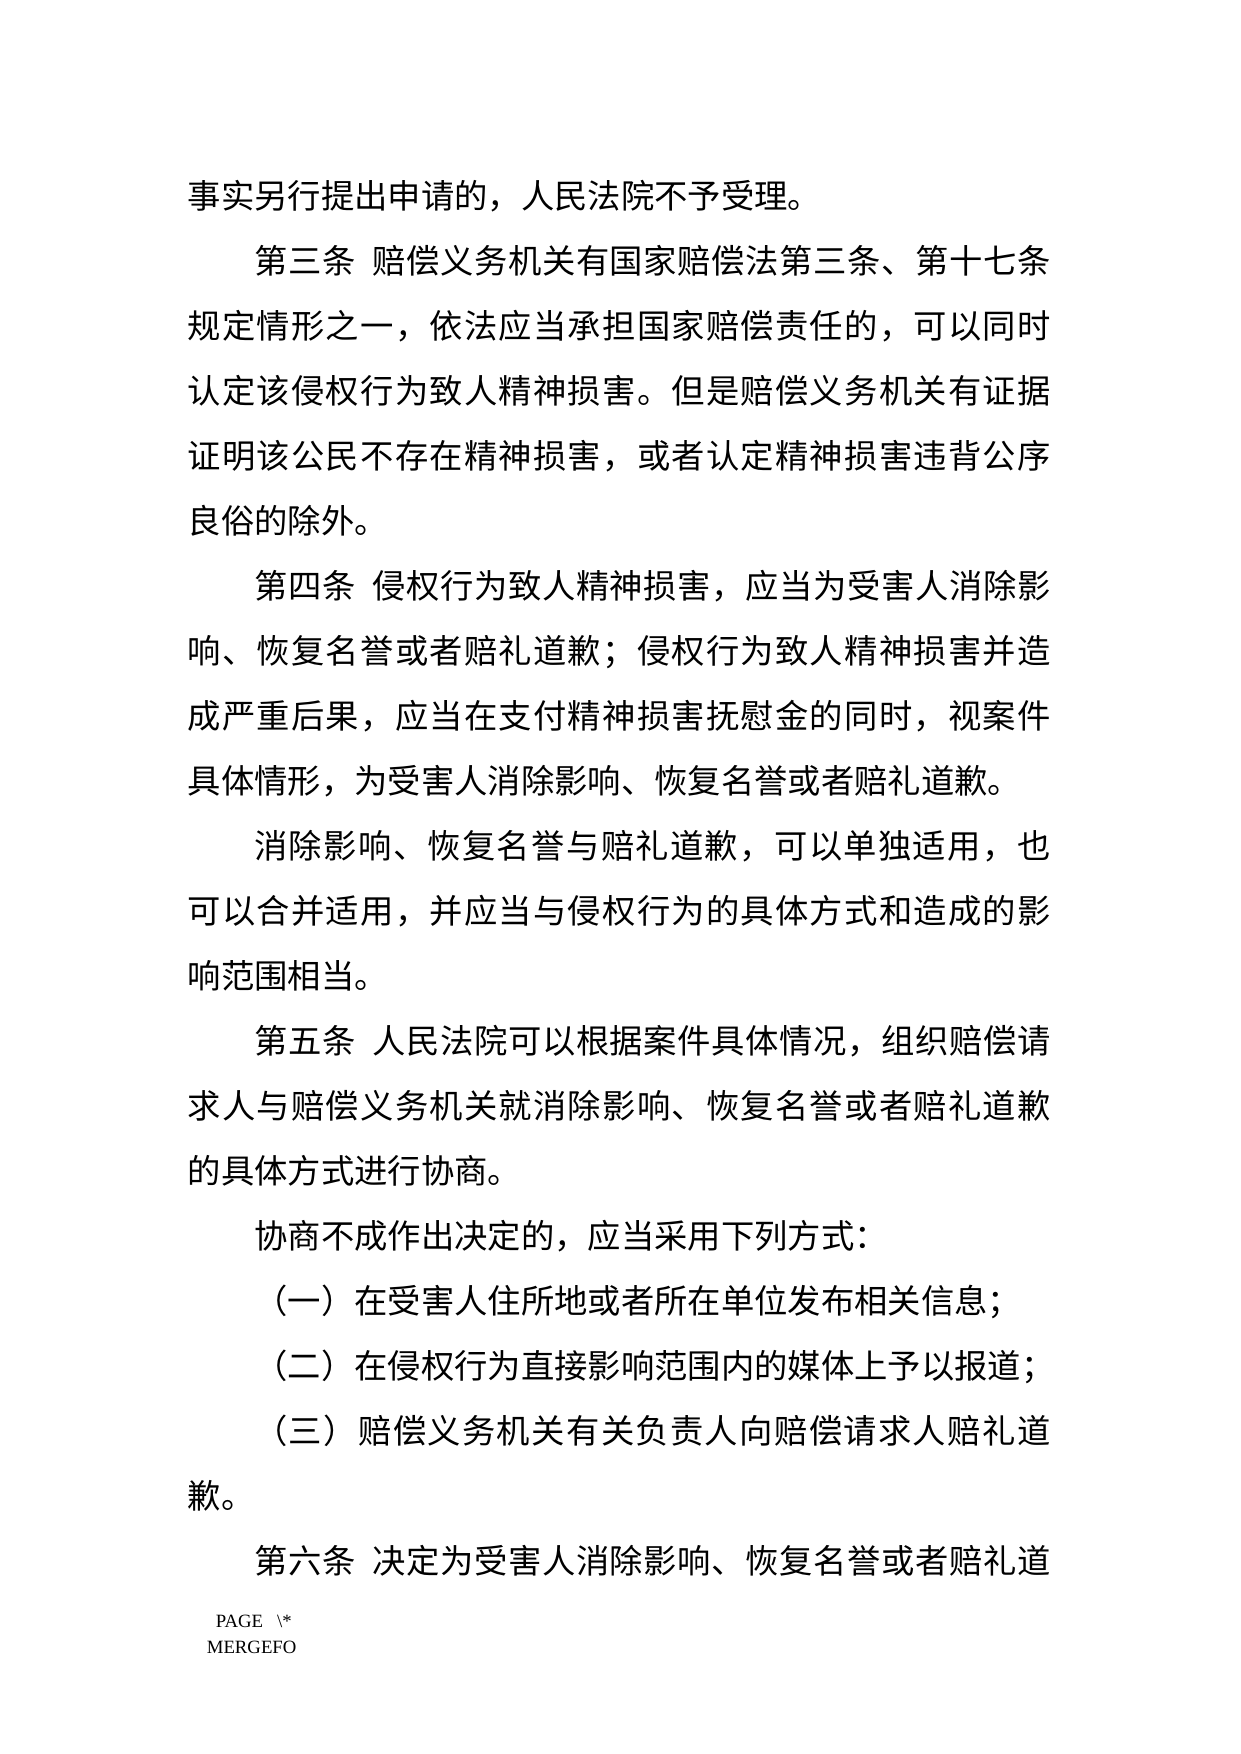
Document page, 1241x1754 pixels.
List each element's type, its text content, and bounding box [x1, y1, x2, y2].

text 第四条 侵权行为致人精神损害，应当为受害人消除影响、恢复名誉或者赔礼道歉；侵权行为致人精神损害并造成严重后果，应当在支付精神损害抚慰金的同时，视案件具体情形，为受害人消除影响、恢复名誉或者赔礼道歉。 [187, 552, 1053, 812]
text 第三条 赔偿义务机关有国家赔偿法第三条、第十七条规定情形之一，依法应当承担国家赔偿责任的，可以同时认定该侵权行为致人精神损害。但是赔偿义务机关有证据证明该公民不存在精神损害，或者认定精神损害违背公序良俗的除外。 [187, 227, 1053, 552]
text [187, 162, 1053, 227]
text （二）在侵权行为直接影响范围内的媒体上予以报道； [187, 1332, 1053, 1397]
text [187, 1527, 1053, 1592]
text 协商不成作出决定的，应当采用下列方式： [187, 1202, 1053, 1267]
text 消除影响、恢复名誉与赔礼道歉，可以单独适用，也可以合并适用，并应当与侵权行为的具体方式和造成的影响范围相当。 [187, 812, 1053, 1007]
text （三）赔偿义务机关有关负责人向赔偿请求人赔礼道歉。 [187, 1397, 1053, 1527]
text （一）在受害人住所地或者所在单位发布相关信息； [187, 1267, 1053, 1332]
text 第五条 人民法院可以根据案件具体情况，组织赔偿请求人与赔偿义务机关就消除影响、恢复名誉或者赔礼道歉的具体方式进行协商。 [187, 1007, 1053, 1202]
